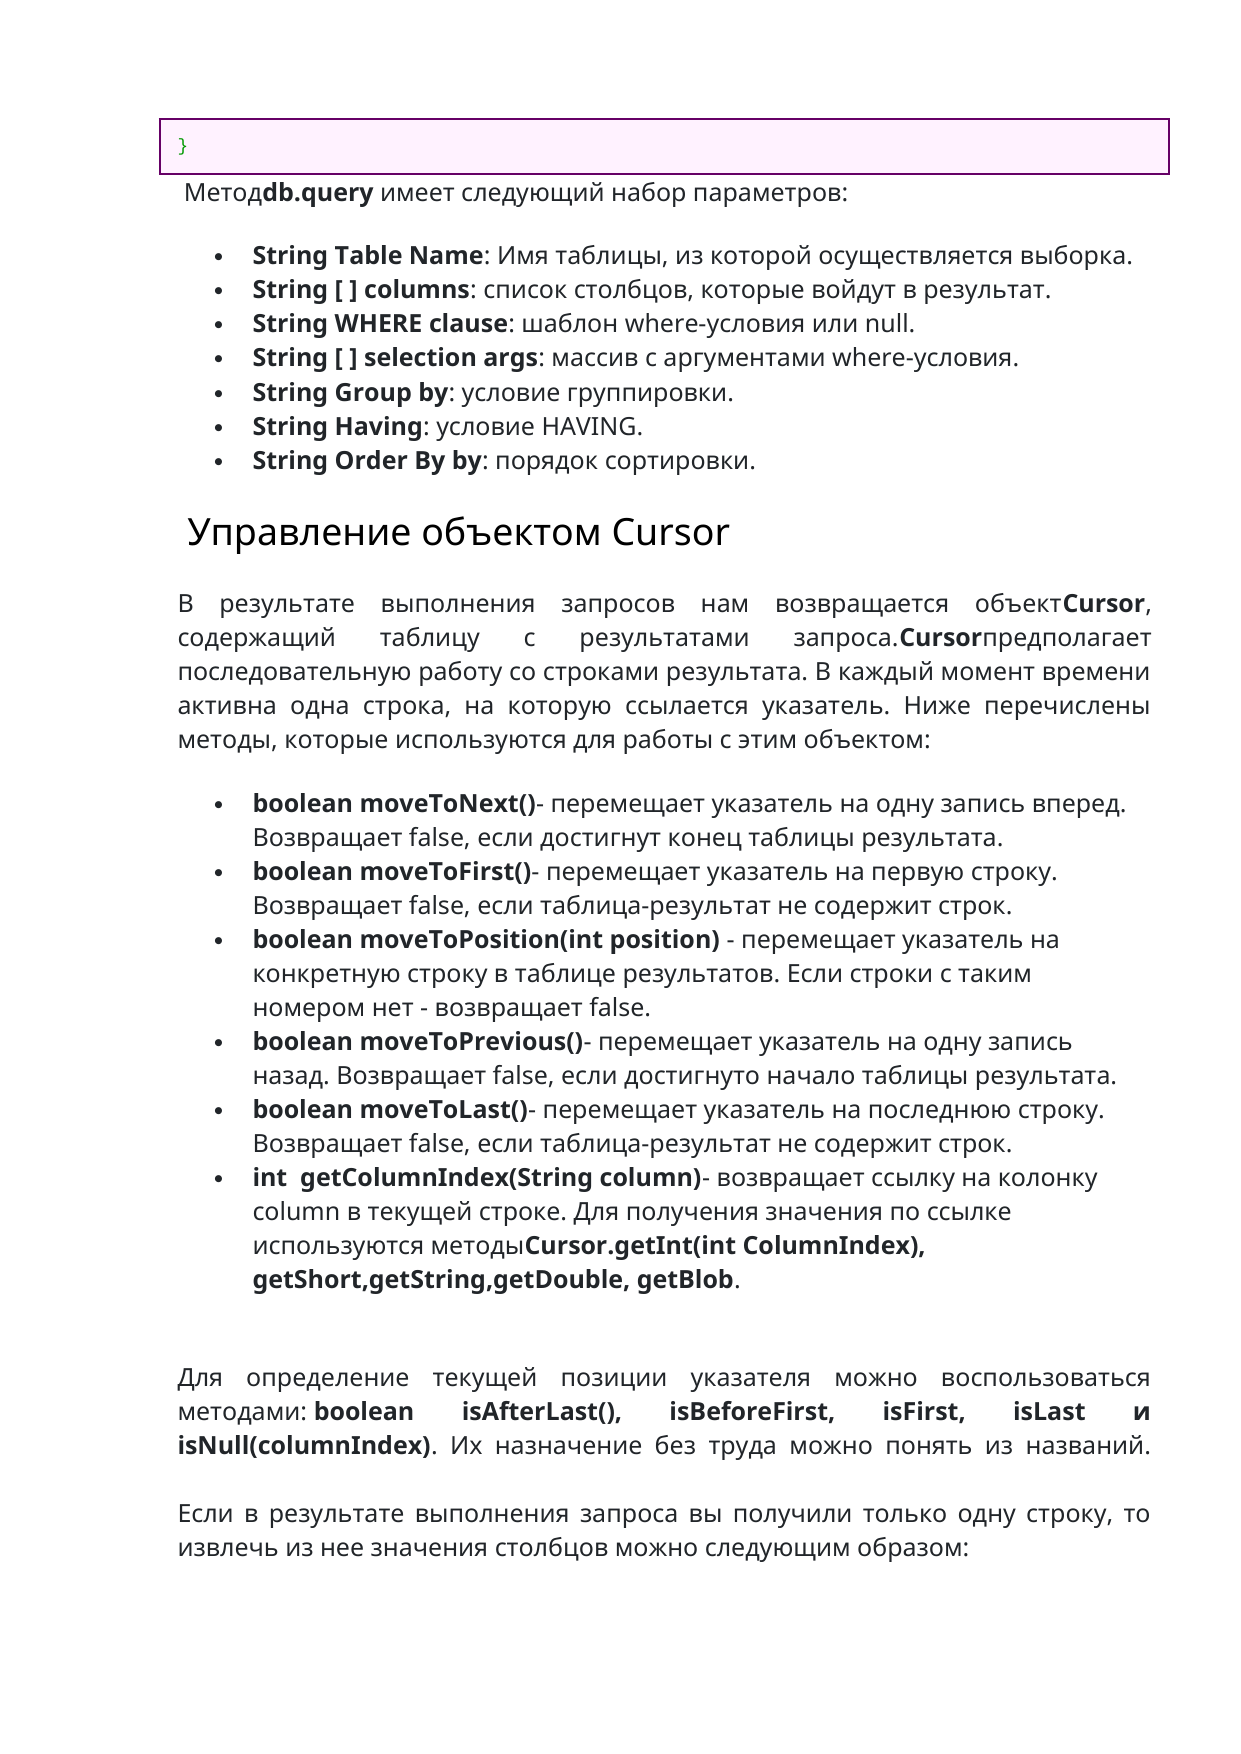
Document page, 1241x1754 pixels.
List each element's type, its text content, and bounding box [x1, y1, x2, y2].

text Управление объектом Cursor [177, 506, 1152, 557]
list String [ ] selection args: массив с аргументами where-условия. [215, 340, 1152, 374]
list String Group by: условие группировки. [215, 374, 1152, 408]
list String Order By by: порядок сортировки. [215, 442, 1152, 476]
list String Table Name: Имя таблицы, из которой осуществляется выборка. [215, 238, 1152, 272]
text Для определение текущей позиции указателя можно воспользоваться методами: boolean isAfterLast(), isBeforeFirst, isFirst, isLast и isNull(columnIndex). Их назначение без труда можно понять из названий. Если в результате выполнения запроса вы получили только одну строку, то извлечь из нее значения столбцов можно следующим образом: [177, 1325, 1152, 1564]
list boolean moveToFirst()- перемещает указатель на первую строку. Возвращает false, если таблица-результат не содержит строк. [215, 853, 1152, 921]
list boolean moveToPosition(int position) - перемещает указатель на конкретную строку в таблице результатов. Если строки с таким номером нет - возвращает false. [215, 921, 1152, 1024]
list String Having: условие HAVING. [215, 408, 1152, 442]
text В результате выполнения запросов нам возвращается объектCursor, содержащий таблицу с результатами запроса.Cursorпредполагает последовательную работу со строками результата. В каждый момент времени активна одна строка, на которую ссылается указатель. Ниже перечислены методы, которые используются для работы с этим объектом: [177, 586, 1152, 756]
list String WHERE clause: шаблон where-условия или null. [215, 306, 1152, 340]
text Методdb.query имеет следующий набор параметров: [177, 175, 1152, 209]
list String [ ] columns: список столбцов, которые войдут в результат. [215, 272, 1152, 306]
text } [161, 120, 1168, 173]
list boolean moveToLast()- перемещает указатель на последнюю строку. Возвращает false, если таблица-результат не содержит строк. [215, 1092, 1152, 1160]
list boolean moveToPrevious()- перемещает указатель на одну запись назад. Возвращает false, если достигнуто начало таблицы результата. [215, 1024, 1152, 1092]
list boolean moveToNext()- перемещает указатель на одну запись вперед. Возвращает false, если достигнут конец таблицы результата. [215, 785, 1152, 853]
list int getColumnIndex(String column)- возвращает ссылку на колонку column в текущей строке. Для получения значения по ссылке используются методыCursor.getInt(int ColumnIndex), getShort,getString,getDouble, getBlob. [215, 1160, 1152, 1296]
